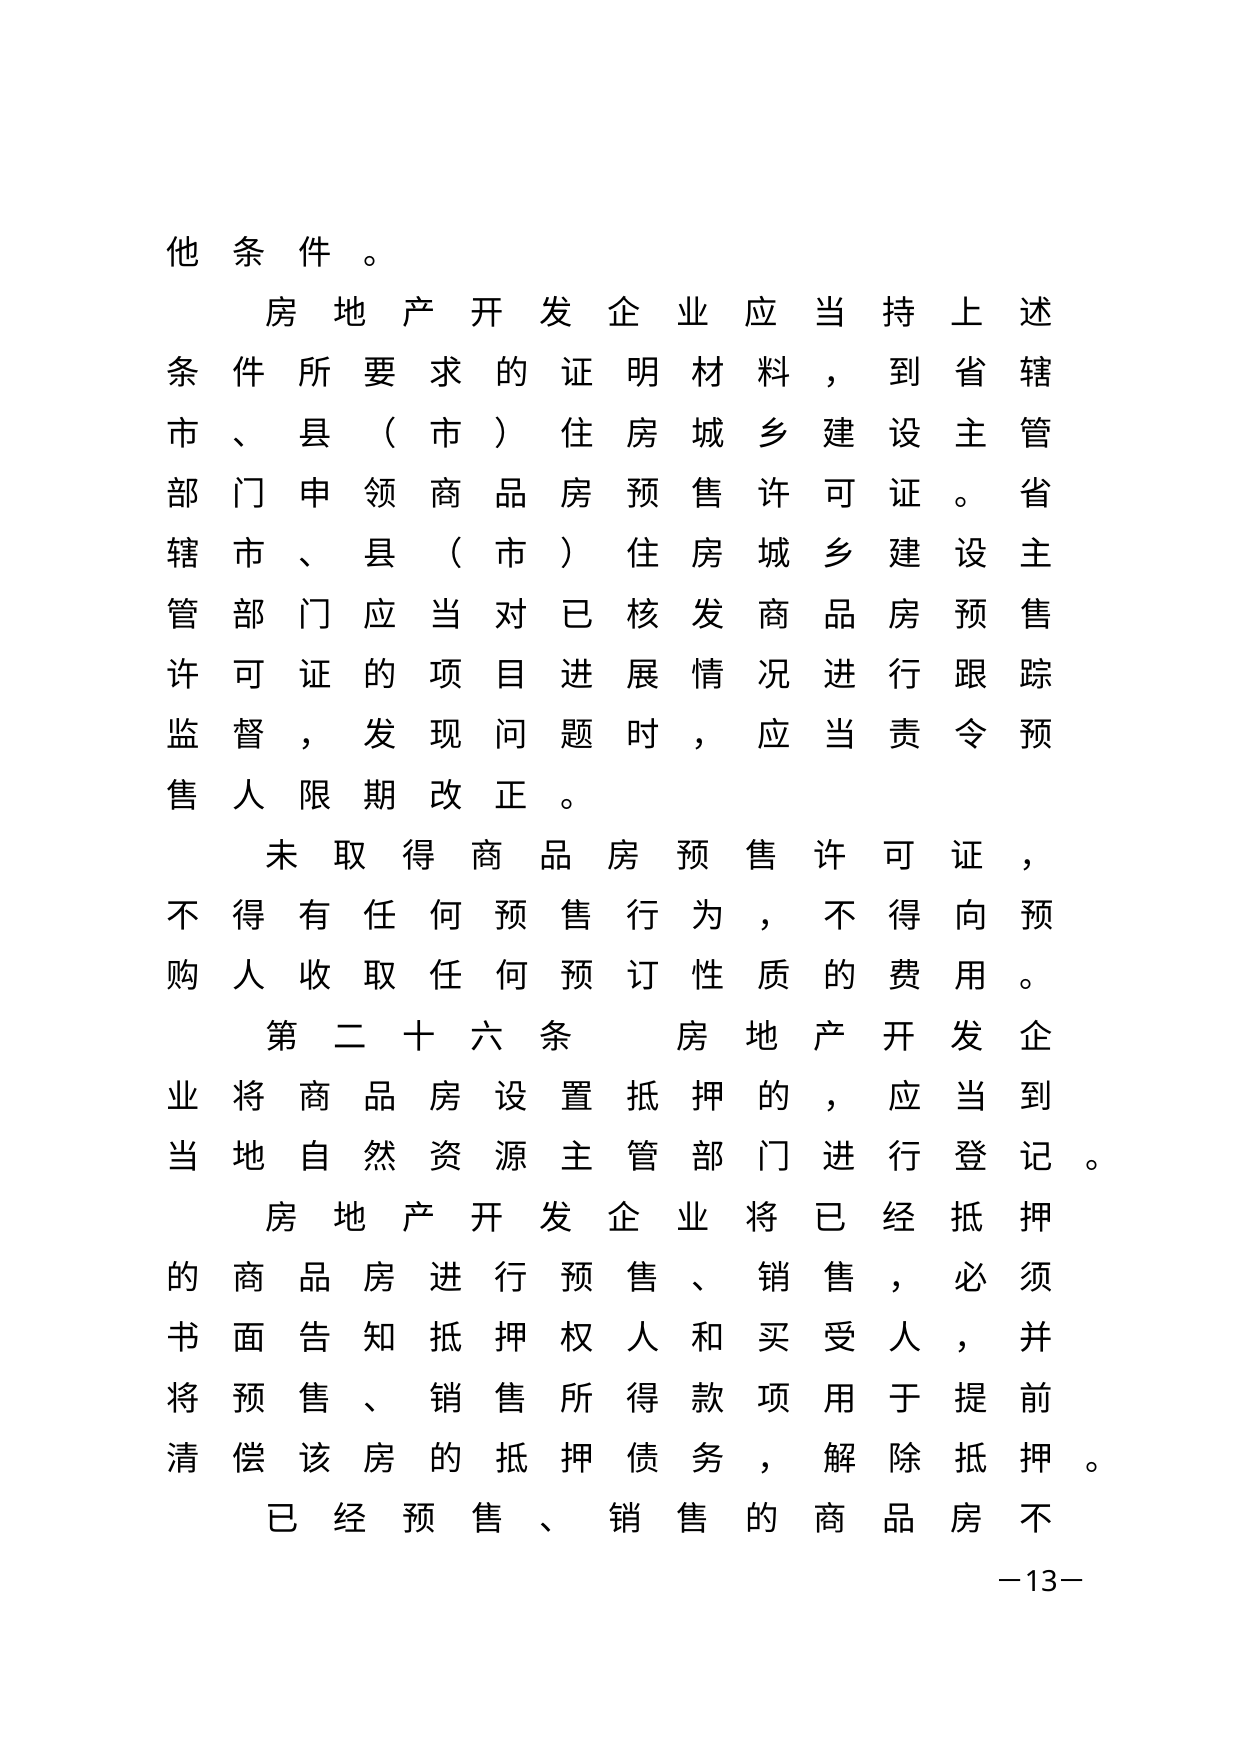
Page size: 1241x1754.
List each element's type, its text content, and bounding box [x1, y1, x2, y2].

text （五）法律、法规规定的其他条件。 [167, 219, 1085, 280]
text 房地产开发企业将已经抵押的商品房进行预售、销售，必须书面告知抵押权人和买受人，并将预售、销售所得款项用于提前清偿该房的抵押债务，解除抵押。 [167, 1184, 1085, 1486]
text 第二十六条 房地产开发企业将商品房设置抵押的，应当到当地自然资源主管部门进行登记。 [167, 1003, 1085, 1184]
text 已经预售、销售的商品房不得进行抵押。 [167, 1486, 1085, 1546]
text 未取得商品房预售许可证，不得有任何预售行为，不得向预购人收取任何预订性质的费用。 [167, 823, 1085, 1003]
text 房地产开发企业应当持上述条件所要求的证明材料，到省辖市、县（市）住房城乡建设主管部门申领商品房预售许可证。省辖市、县（市）住房城乡建设主管部门应当对已核发商品房预售许可证的项目进展情况进行跟踪监督，发现问题时，应当责令预售人限期改正。 [167, 280, 1085, 823]
